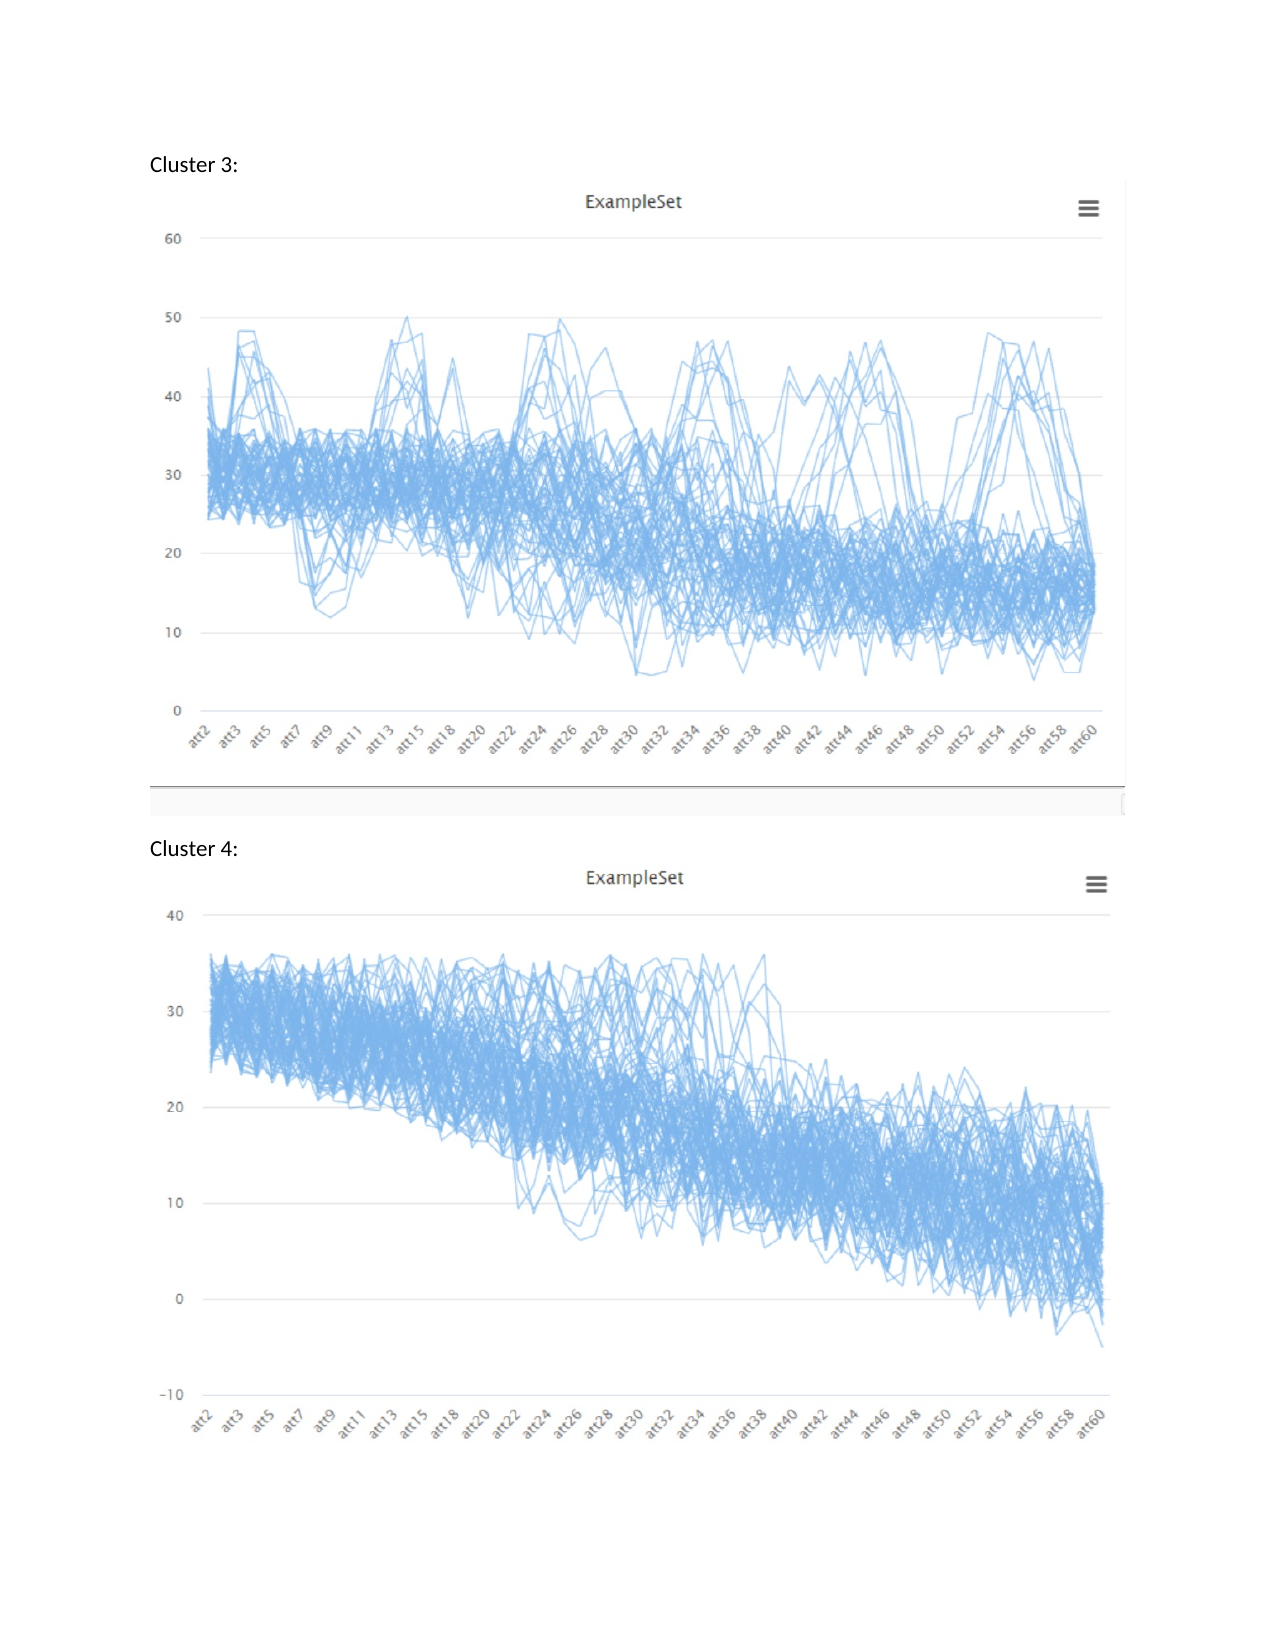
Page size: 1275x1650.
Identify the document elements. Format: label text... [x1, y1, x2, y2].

picture [150, 180, 1125, 816]
picture [150, 864, 1125, 1453]
text Cluster 3: [150, 150, 1125, 180]
text Cluster 4: [150, 834, 1125, 864]
